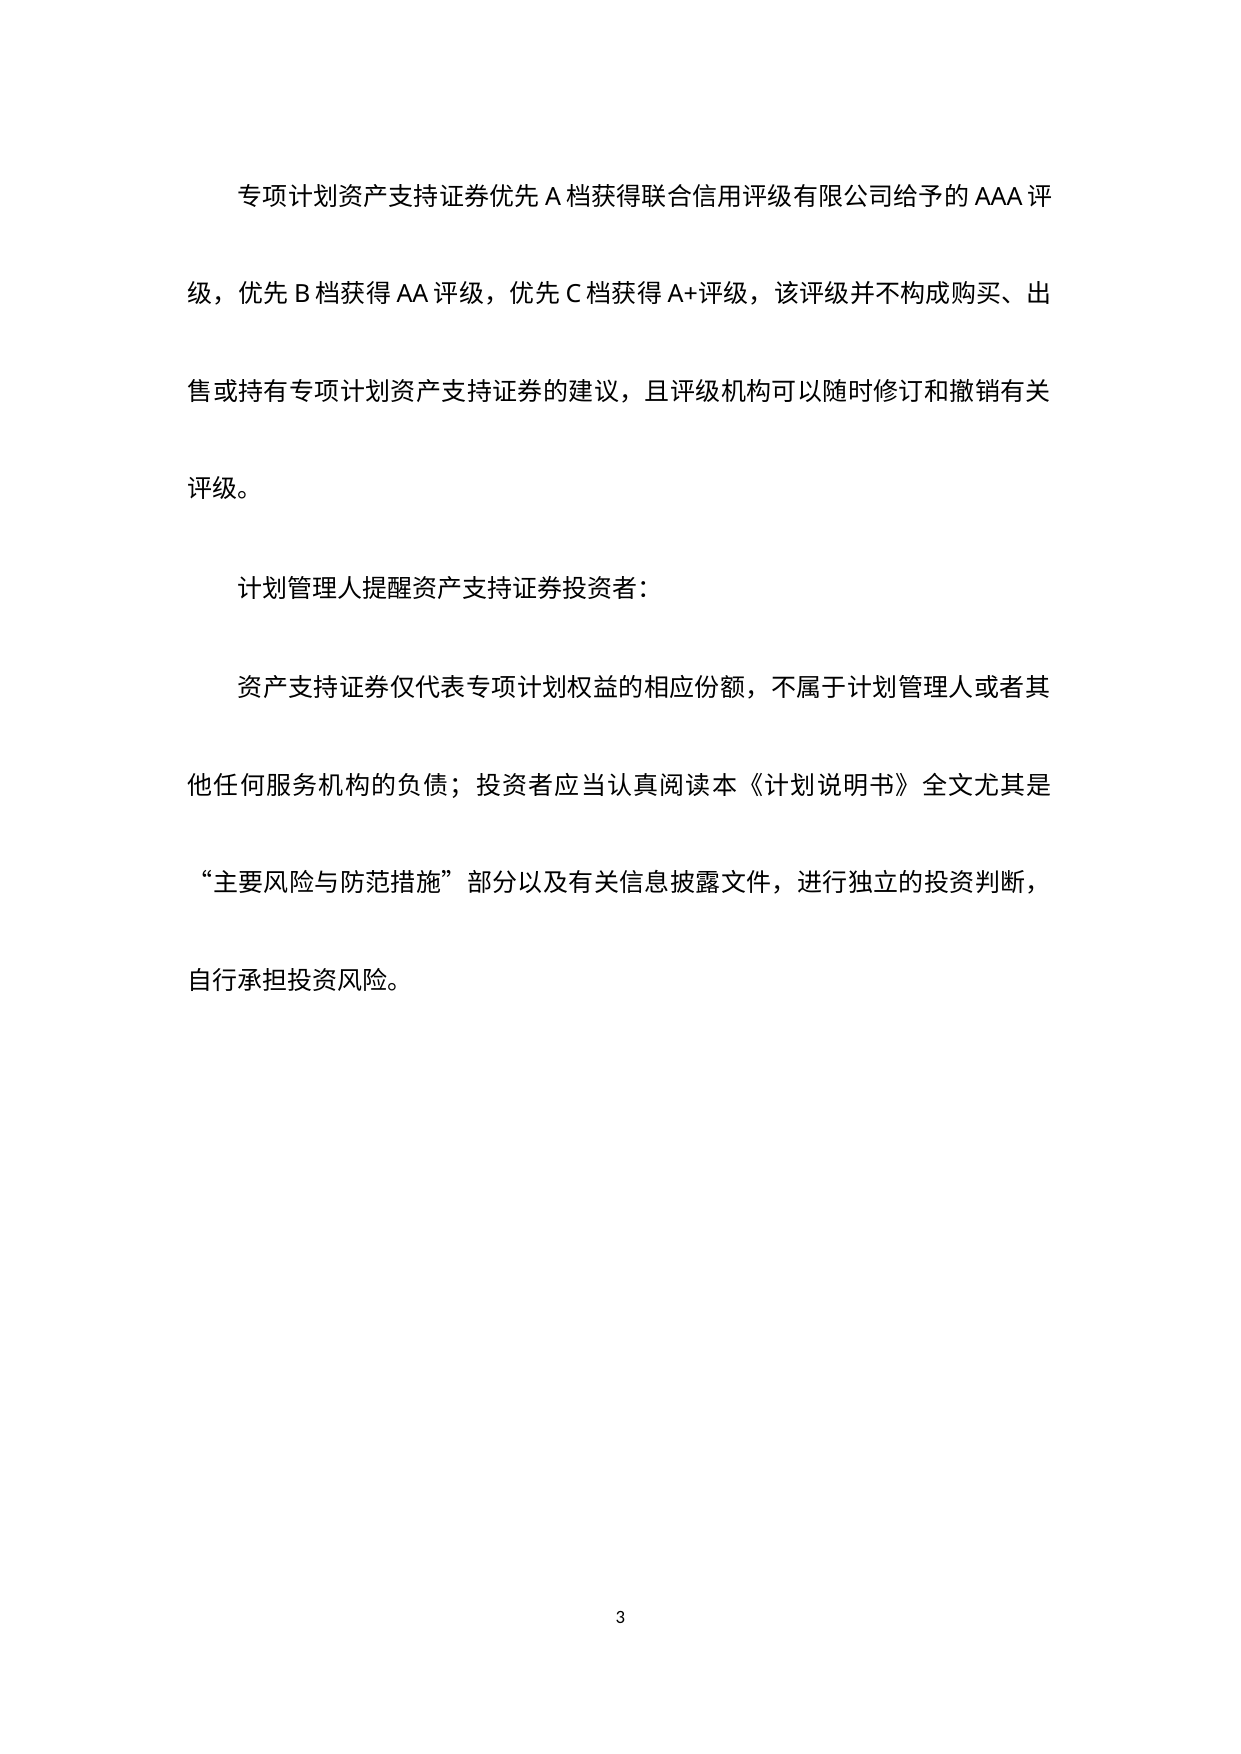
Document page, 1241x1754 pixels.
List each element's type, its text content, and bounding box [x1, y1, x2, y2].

text 计划管理人提醒资产支持证券投资者： [187, 554, 1053, 619]
text 专项计划资产支持证券优先A档获得联合信用评级有限公司给予的AAA评级，优先B档获得AA评级，优先C档获得A+评级，该评级并不构成购买、出售或持有专项计划资产支持证券的建议，且评级机构可以随时修订和撤销有关评级。 [187, 162, 1053, 519]
text 资产支持证券仅代表专项计划权益的相应份额，不属于计划管理人或者其他任何服务机构的负债；投资者应当认真阅读本《计划说明书》全文尤其是“主要风险与防范措施”部分以及有关信息披露文件，进行独立的投资判断，自行承担投资风险。 [187, 653, 1053, 1011]
